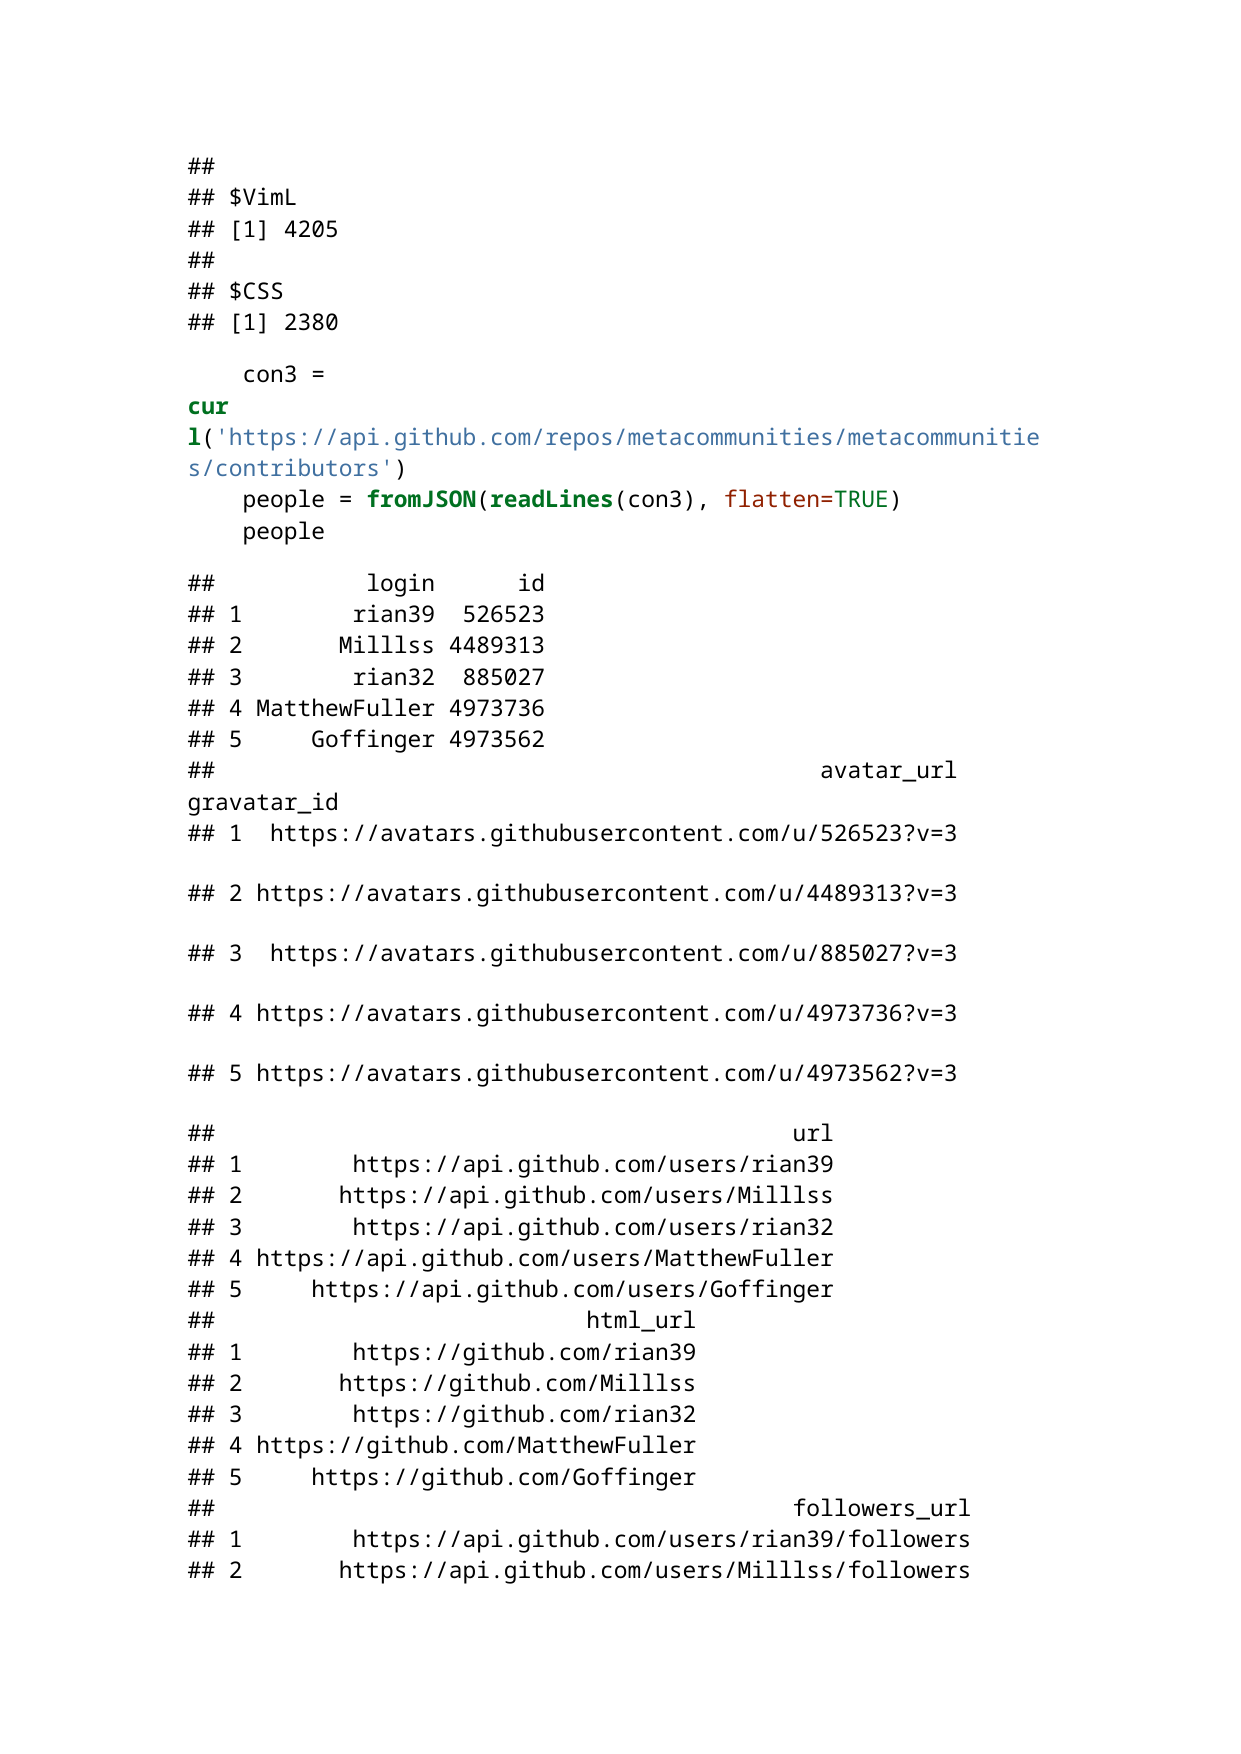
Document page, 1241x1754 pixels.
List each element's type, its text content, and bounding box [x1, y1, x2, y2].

text con3 = curl('https://api.github.com/repos/metacommunities/metacommunities/contributors') people = fromJSON(readLines(con3), flatten=TRUE) people [187, 358, 1053, 546]
